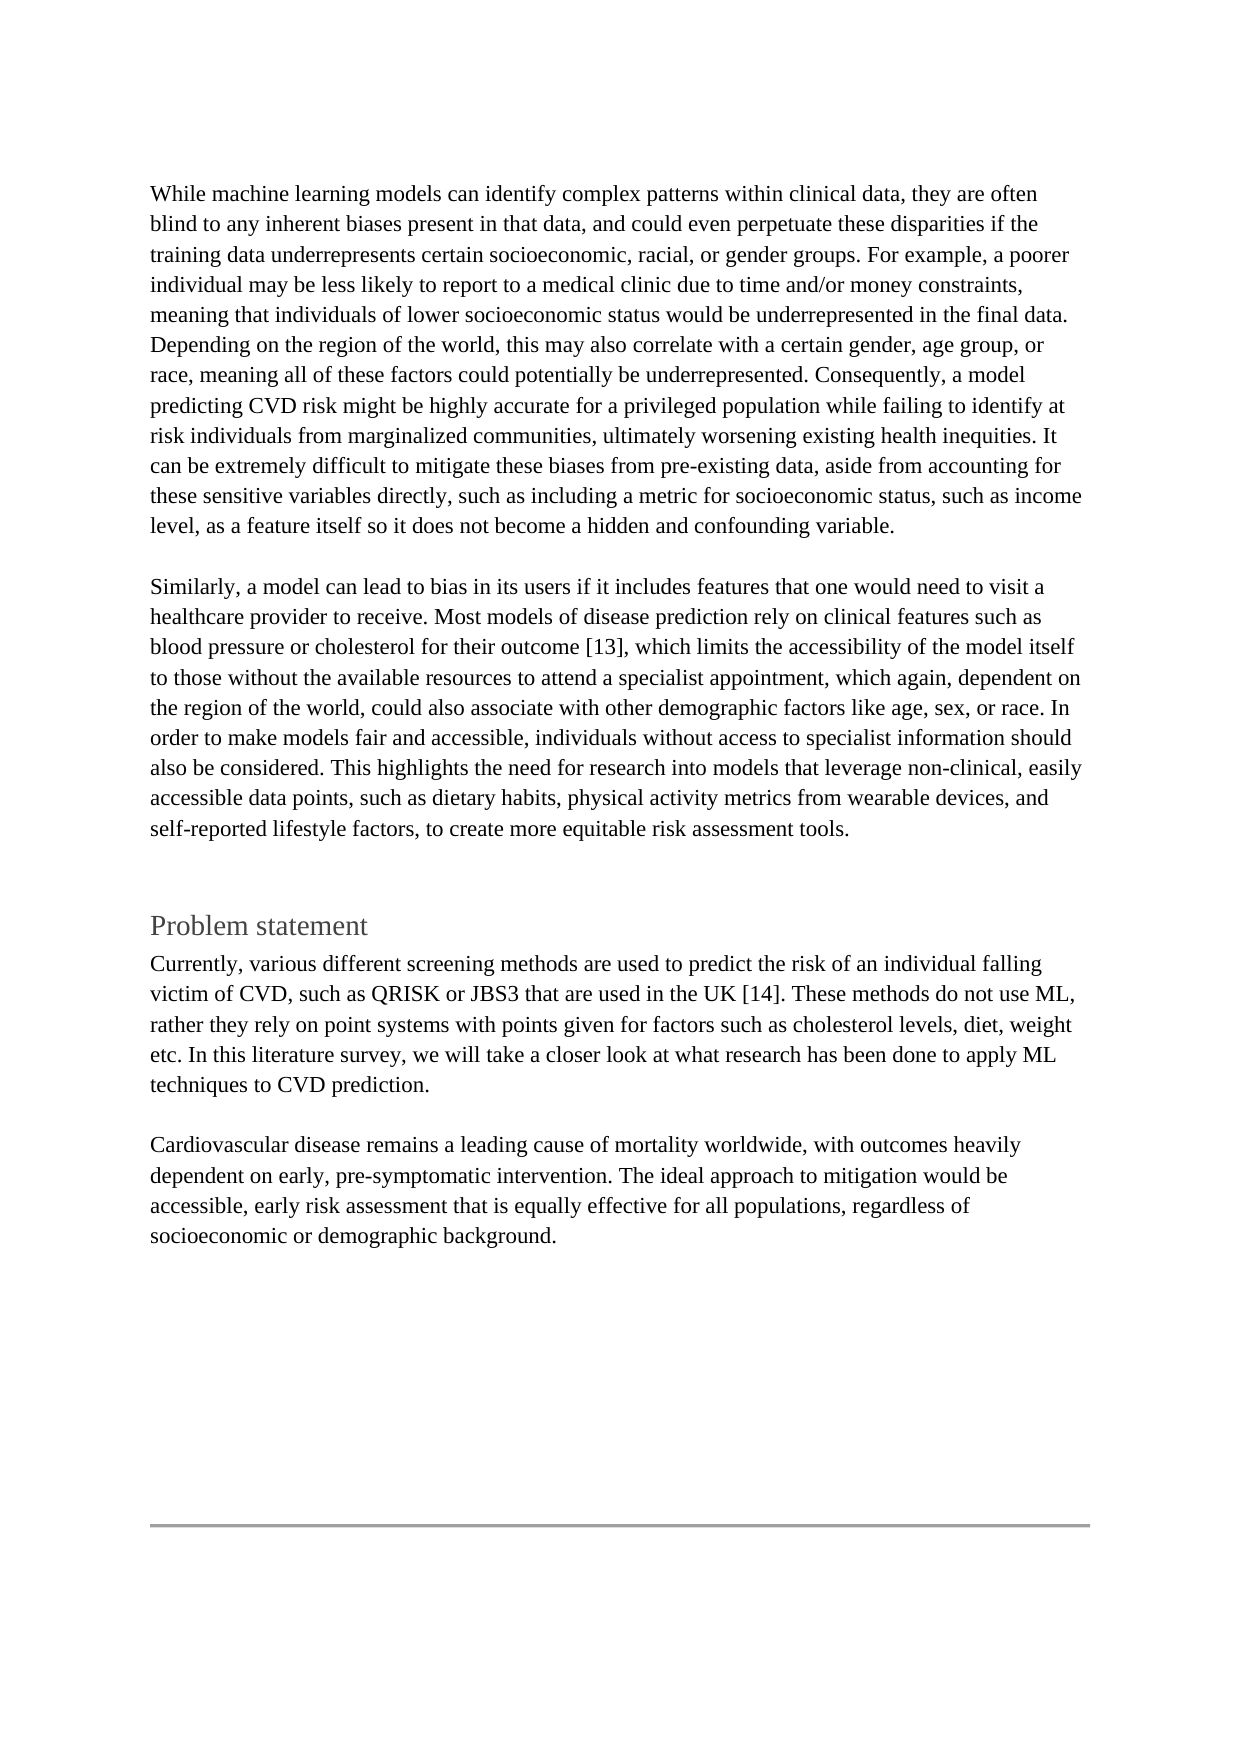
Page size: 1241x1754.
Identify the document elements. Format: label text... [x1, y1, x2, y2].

text While machine learning models can identify complex patterns within clinical data, they are often blind to any inherent biases present in that data, and could even perpetuate these disparities if the training data underrepresents certain socioeconomic, racial, or gender groups. For example, a poorer individual may be less likely to report to a medical clinic due to time and/or money constraints, meaning that individuals of lower socioeconomic status would be underrepresented in the final data. Depending on the region of the world, this may also correlate with a certain gender, age group, or race, meaning all of these factors could potentially be underrepresented. Consequently, a model predicting CVD risk might be highly accurate for a privileged population while failing to identify at risk individuals from marginalized communities, ultimately worsening existing health inequities. It can be extremely difficult to mitigate these biases from pre-existing data, aside from accounting for these sensitive variables directly, such as including a metric for socioeconomic status, such as income level, as a feature itself so it does not become a hidden and confounding variable. [150, 180, 1090, 539]
subtitle Problem statement [150, 908, 1090, 942]
text Cardiovascular disease remains a leading cause of mortality worldwide, with outcomes heavily dependent on early, pre-symptomatic intervention. The ideal approach to mitigation would be accessible, early risk assessment that is equally effective for all populations, regardless of socioeconomic or demographic background. [150, 1131, 1090, 1248]
text Currently, various different screening methods are used to predict the risk of an individual falling victim of CVD, such as QRISK or JBS3 that are used in the UK [14]. These methods do not use ML, rather they rely on point systems with points given for factors such as cholesterol levels, diet, weight etc. In this literature survey, we will take a closer look at what research has been done to apply ML techniques to CVD prediction. [150, 950, 1090, 1097]
text Similarly, a model can lead to bias in its users if it includes features that one would need to visit a healthcare provider to receive. Most models of disease prediction rely on clinical features such as blood pressure or cholesterol for their outcome [13], which limits the accessibility of the model itself to those without the available resources to attend a specialist appointment, which again, dependent on the region of the world, could also associate with other demographic factors like age, sex, or race. In order to make models fair and accessible, individuals without access to specialist information should also be considered. This highlights the need for research into models that leverage non-clinical, easily accessible data points, such as dietary habits, physical activity metrics from wearable devices, and self-reported lifestyle factors, to create more equitable risk assessment tools. [150, 573, 1090, 841]
